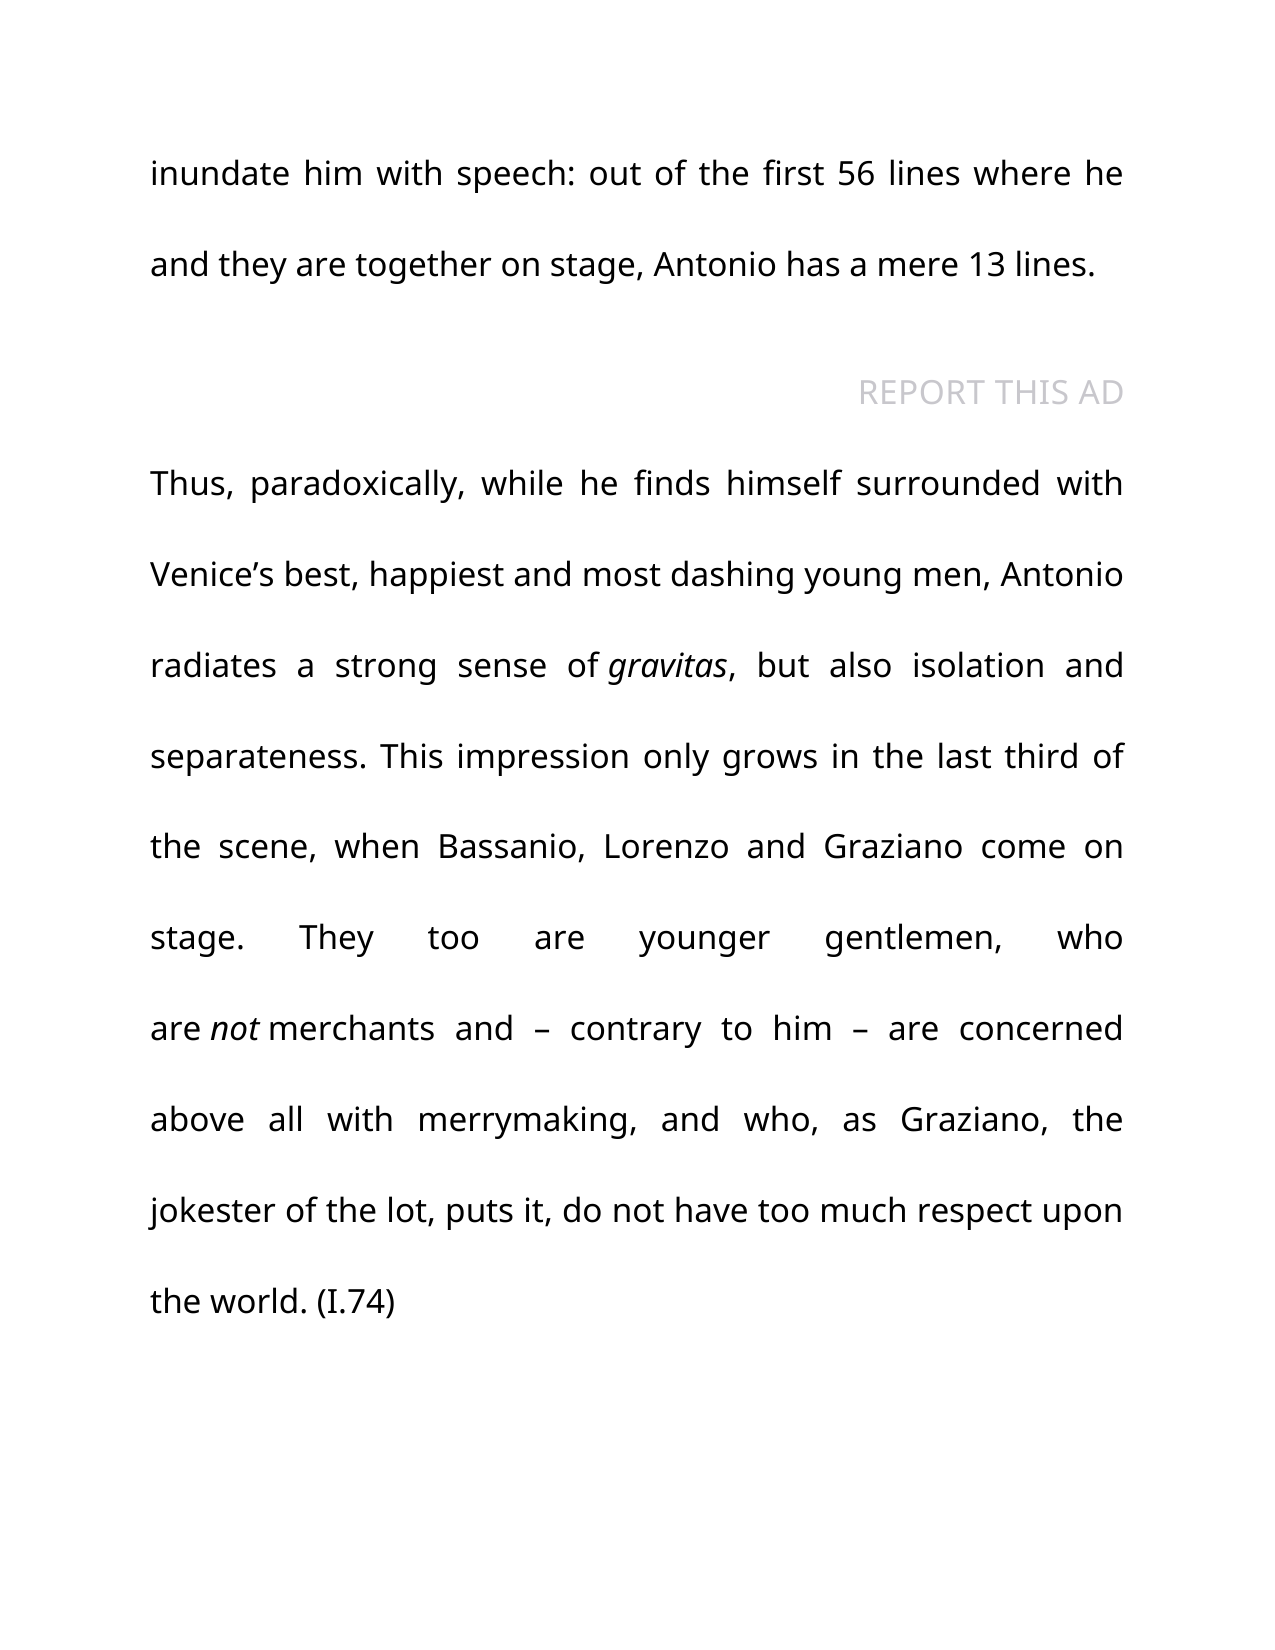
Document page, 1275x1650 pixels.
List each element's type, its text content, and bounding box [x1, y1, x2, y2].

text REPORT THIS AD [150, 369, 1125, 414]
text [150, 150, 1125, 286]
text Thus, paradoxically, while he finds himself surrounded with Venice’s best, happiest and most dashing young men, Antonio radiates a strong sense of gravitas, but also isolation and separateness. This impression only grows in the last third of the scene, when Bassanio, Lorenzo and Graziano come on stage. They too are younger gentlemen, who are not merchants and – contrary to him – are concerned above all with merrymaking, and who, as Graziano, the jokester of the lot, puts it, do not have too much respect upon the world. (I.74) [150, 460, 1125, 1323]
